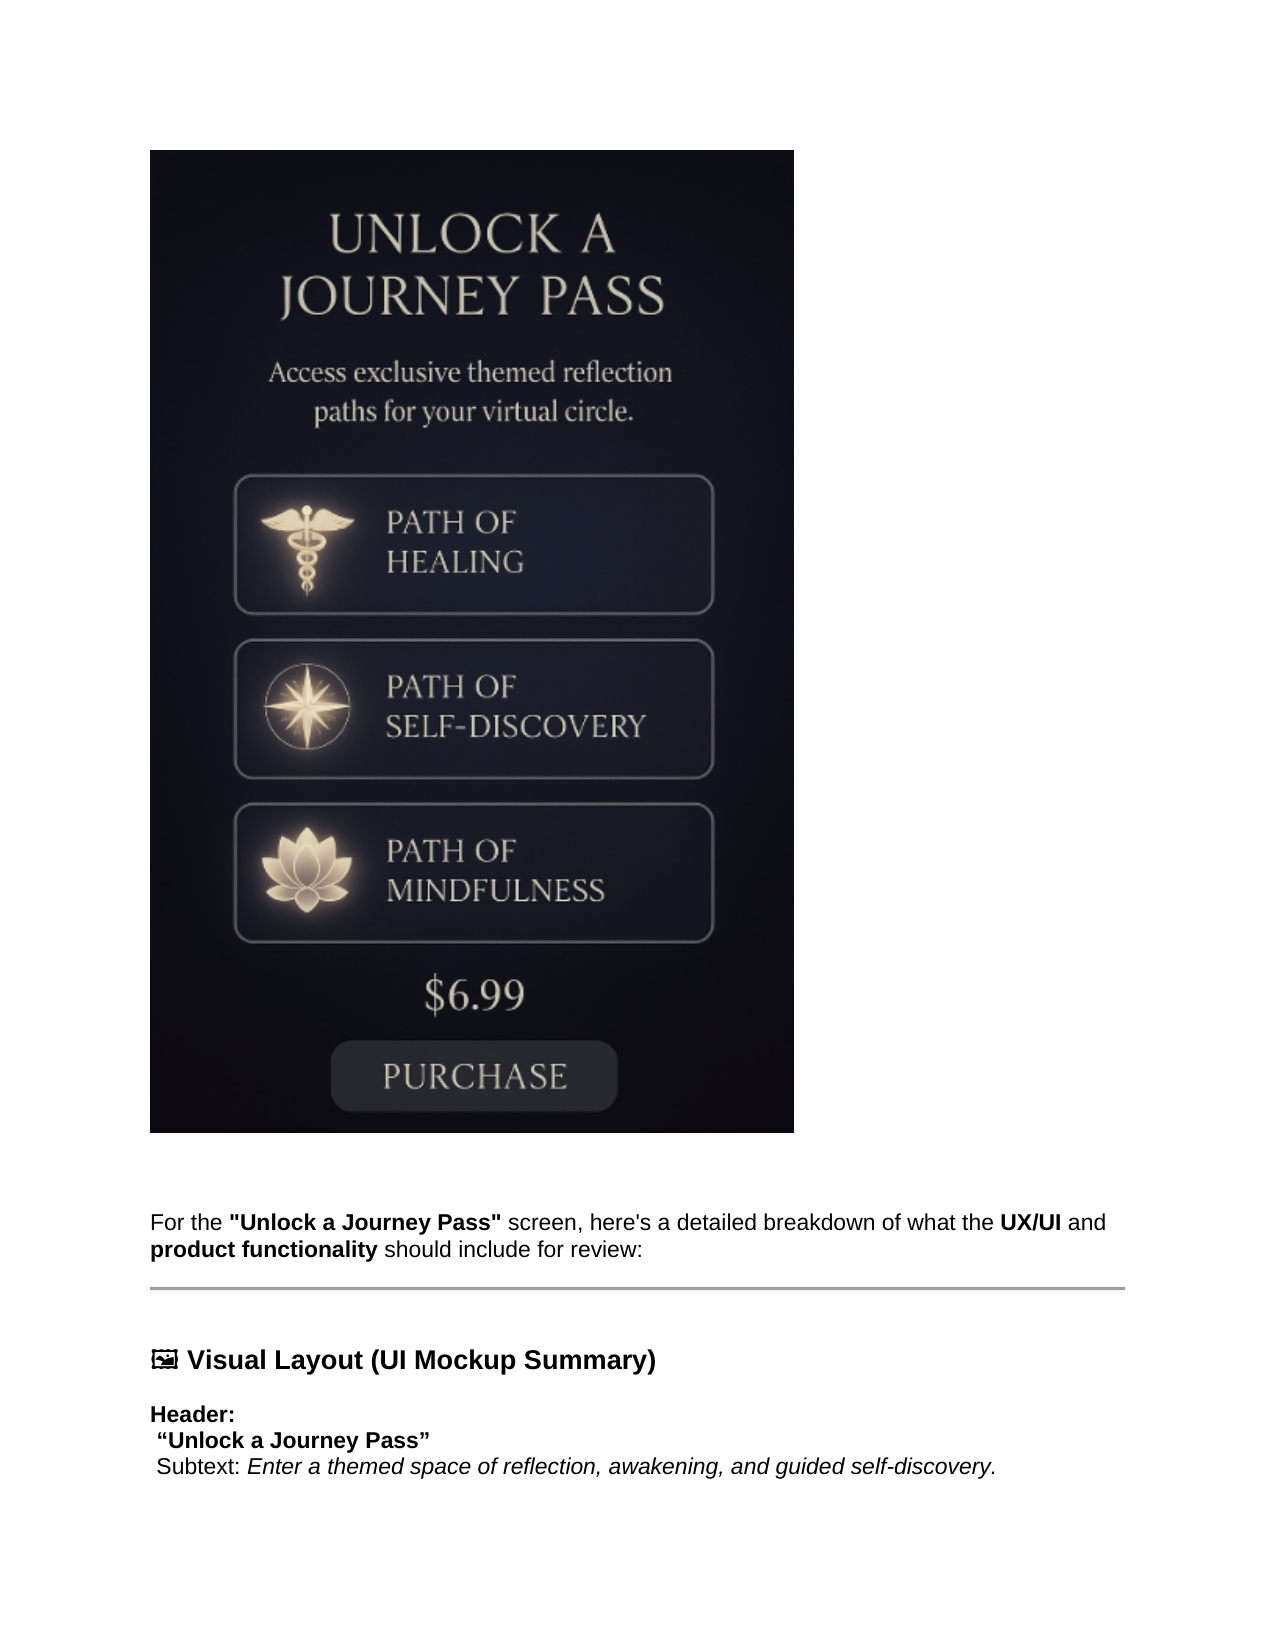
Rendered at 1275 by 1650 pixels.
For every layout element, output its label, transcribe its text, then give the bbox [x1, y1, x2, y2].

subtitle 🖼️ Visual Layout (UI Mockup Summary) [150, 1344, 1125, 1376]
text For the "Unlock a Journey Pass" screen, here's a detailed breakdown of what the UX/UI and product functionality should include for review: [150, 1209, 1125, 1262]
text Header: “Unlock a Journey Pass” Subtext: Enter a themed space of reflection, awakening, and guided self-discovery. [150, 1401, 1125, 1479]
picture [150, 150, 794, 1133]
